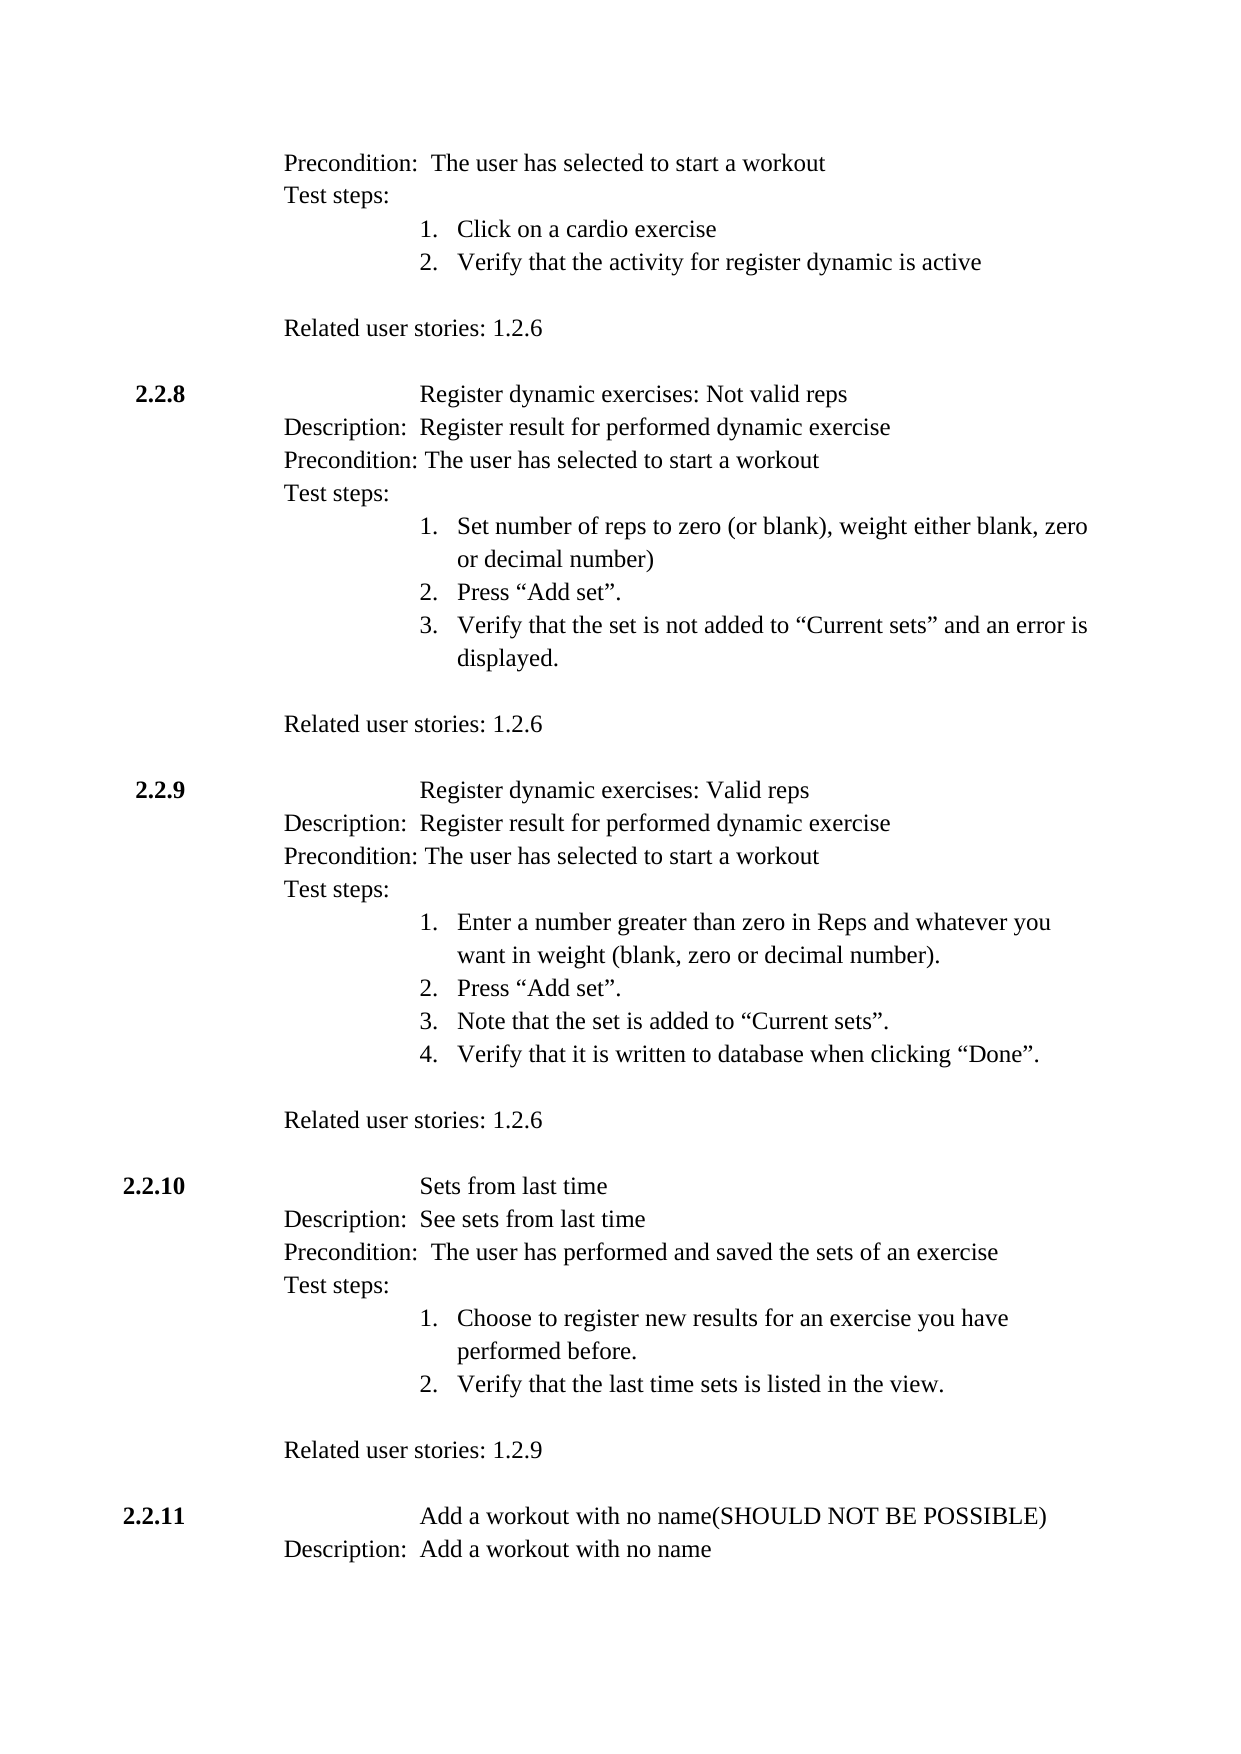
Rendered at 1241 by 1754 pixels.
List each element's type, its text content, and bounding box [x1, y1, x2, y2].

list Verify that the set is not added to “Current sets” and an error is displayed. [419, 610, 1093, 705]
list Press “Add set”. [419, 577, 1093, 606]
list Related user stories: 1.2.6 [223, 313, 1093, 341]
list Verify that the last time sets is listed in the view. [419, 1369, 1093, 1398]
list Related user stories: 1.2.9 [260, 1435, 1093, 1464]
list Set number of reps to zero (or blank), weight either blank, zero or decimal number) [419, 511, 1093, 573]
list Verify that it is written to database when clicking “Done”. [419, 1039, 1093, 1101]
list Sets from last time Description: See sets from last time Precondition: The user has performed and saved the sets of an exercise Test steps: [185, 1171, 1093, 1299]
list Register dynamic exercises: Valid reps Description: Register result for performed dynamic exercise Precondition: The user has selected to start a workout Test steps: [185, 775, 1093, 903]
list Related user stories: 1.2.6 [223, 709, 1093, 738]
list Register dynamic exercises: Not valid reps Description: Register result for performed dynamic exercise Precondition: The user has selected to start a workout Test steps: [185, 379, 1093, 507]
list Choose to register new results for an exercise you have performed before. [419, 1303, 1093, 1365]
list Press “Add set”. [419, 973, 1093, 1002]
list Note that the set is added to “Current sets”. [419, 1006, 1093, 1035]
list Enter a number greater than zero in Reps and whatever you want in weight (blank, zero or decimal number). [419, 907, 1093, 969]
list Related user stories: 1.2.6 [260, 1105, 1093, 1134]
list Verify that the activity for register dynamic is active [419, 247, 1093, 308]
list Click on a cardio exercise [419, 214, 1093, 242]
